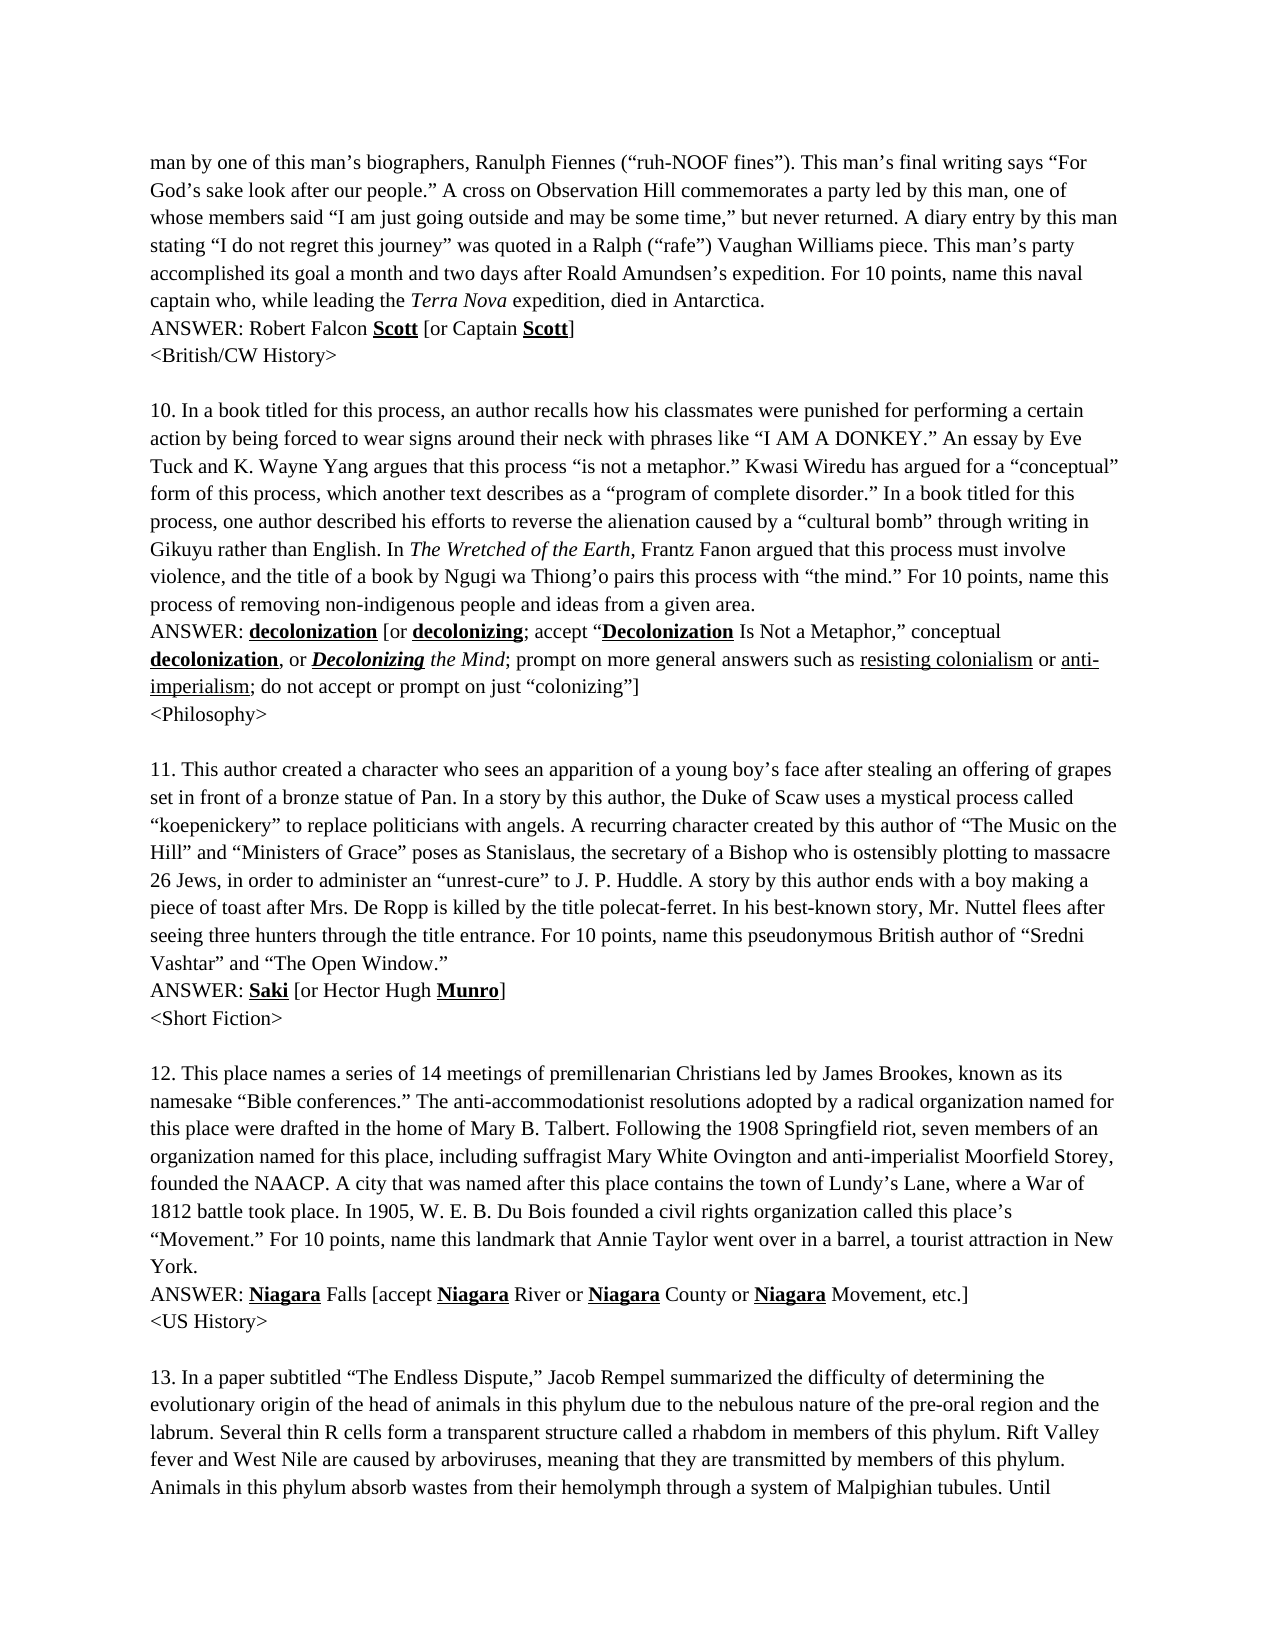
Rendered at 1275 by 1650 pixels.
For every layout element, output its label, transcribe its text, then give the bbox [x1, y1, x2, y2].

text 10. In a book titled for this process, an author recalls how his classmates were punished for performing a certain action by being forced to wear signs around their neck with phrases like “I AM A DONKEY.” An essay by Eve Tuck and K. Wayne Yang argues that this process “is not a metaphor.” Kwasi Wiredu has argued for a “conceptual” form of this process, which another text describes as a “program of complete disorder.” In a book titled for this process, one author described his efforts to reverse the alienation caused by a “cultural bomb” through writing in Gikuyu rather than English. In The Wretched of the Earth, Frantz Fanon argued that this process must involve violence, and the title of a book by Ngugi wa Thiong’o pairs this process with “the mind.” For 10 points, name this process of removing non-indigenous people and ideas from a given area. [150, 398, 1125, 616]
text <US History> [150, 1309, 1125, 1333]
text ANSWER: Robert Falcon Scott [or Captain Scott] [150, 316, 1125, 340]
text ANSWER: Niagara Falls [accept Niagara River or Niagara County or Niagara Movement, etc.] [150, 1282, 1125, 1306]
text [150, 1364, 1125, 1499]
text <British/CW History> [150, 343, 1125, 367]
text 12. This place names a series of 14 meetings of premillenarian Christians led by James Brookes, known as its namesake “Bible conferences.” The anti-accommodationist resolutions adopted by a radical organization named for this place were drafted in the home of Mary B. Talbert. Following the 1908 Springfield riot, seven members of an organization named for this place, including suffragist Mary White Ovington and anti-imperialist Moorfield Storey, founded the NAACP. A city that was named after this place contains the town of Lundy’s Lane, where a War of 1812 battle took place. In 1905, W. E. B. Du Bois founded a civil rights organization called this place’s “Movement.” For 10 points, name this landmark that Annie Taylor went over in a barrel, a tourist attraction in New York. [150, 1061, 1125, 1278]
text <Philosophy> [150, 702, 1125, 726]
text ANSWER: Saki [or Hector Hugh Munro] [150, 978, 1125, 1002]
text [150, 150, 1125, 312]
text ANSWER: decolonization [or decolonizing; accept “Decolonization Is Not a Metaphor,” conceptual decolonization, or Decolonizing the Mind; prompt on more general answers such as resisting colonialism or anti-imperialism; do not accept or prompt on just “colonizing”] [150, 619, 1125, 698]
text 11. This author created a character who sees an apparition of a young boy’s face after stealing an offering of grapes set in front of a bronze statue of Pan. In a story by this author, the Duke of Scaw uses a mystical process called “koepenickery” to replace politicians with angels. A recurring character created by this author of “The Music on the Hill” and “Ministers of Grace” poses as Stanislaus, the secretary of a Bishop who is ostensibly plotting to massacre 26 Jews, in order to administer an “unrest-cure” to J. P. Huddle. A story by this author ends with a boy making a piece of toast after Mrs. De Ropp is killed by the title polecat-ferret. In his best-known story, Mr. Nuttel flees after seeing three hunters through the title entrance. For 10 points, name this pseudonymous British author of “Sredni Vashtar” and “The Open Window.” [150, 757, 1125, 974]
text <Short Fiction> [150, 1006, 1125, 1030]
